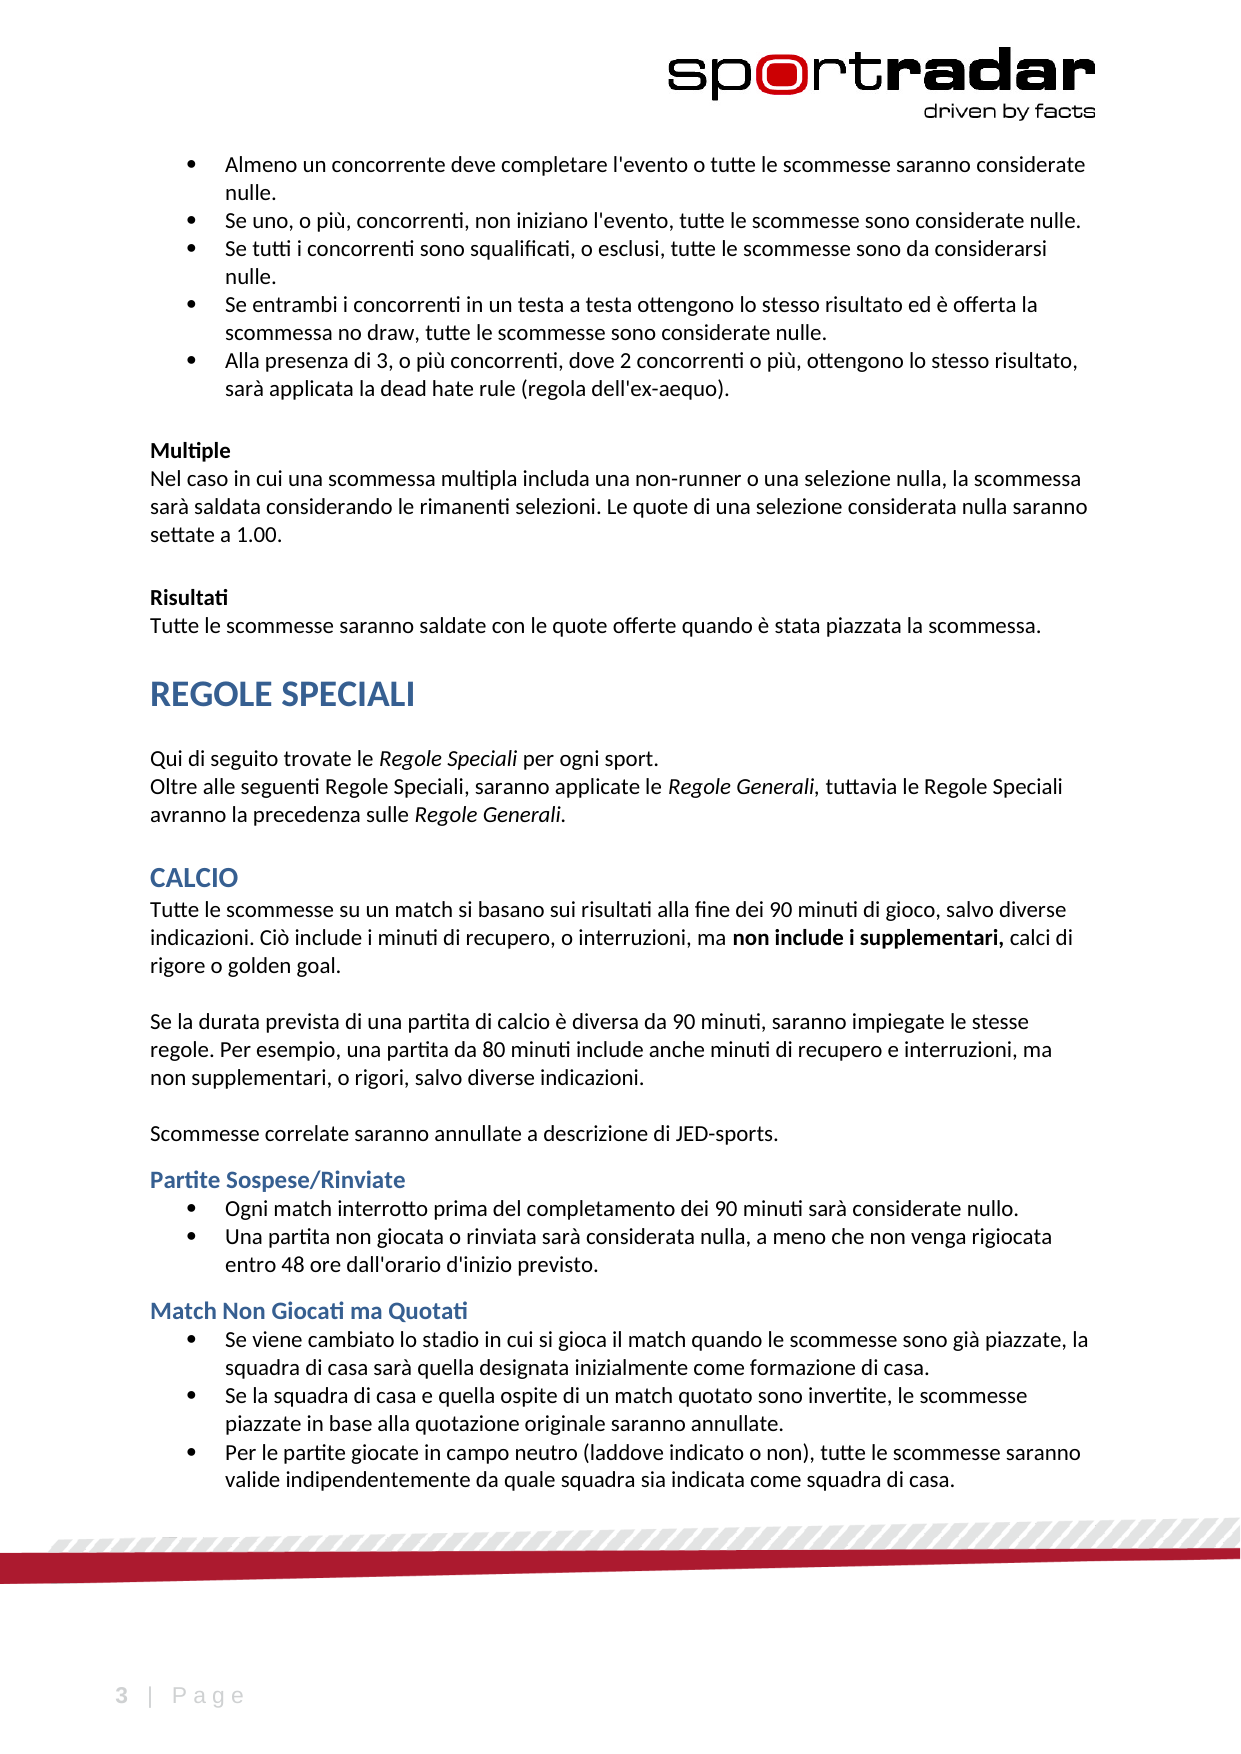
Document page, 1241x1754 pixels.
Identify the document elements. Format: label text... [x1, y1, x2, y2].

list Se viene cambiato lo stadio in cui si gioca il match quando le scommesse sono già piazzate, la squadra di casa sarà quella designata inizialmente come formazione di casa. [187, 1326, 1090, 1382]
subtitle CALCIO [150, 859, 1090, 895]
text Tutte le scommesse su un match si basano sui risultati alla fine dei 90 minuti di gioco, salvo diverse indicazioni. Ciò include i minuti di recupero, o interruzioni, ma non include i supplementari, calci di rigore o golden goal. [150, 895, 1090, 979]
list Almeno un concorrente deve completare l'evento o tutte le scommesse saranno considerate nulle. [187, 150, 1090, 206]
text Nel caso in cui una scommessa multipla includa una non-runner o una selezione nulla, la scommessa sarà saldata considerando le rimanenti selezioni. Le quote di una selezione considerata nulla saranno settate a 1.00. [150, 464, 1090, 548]
subtitle Risultati [150, 583, 1090, 611]
text Oltre alle seguenti Regole Speciali, saranno applicate le Regole Generali, tuttavia le Regole Speciali avranno la precedenza sulle Regole Generali. [150, 772, 1090, 828]
list Una partita non giocata o rinviata sarà considerata nulla, a meno che non venga rigiocata entro 48 ore dall'orario d'inizio previsto. [187, 1222, 1090, 1278]
list Se uno, o più, concorrenti, non iniziano l'evento, tutte le scommesse sono considerate nulle. [187, 206, 1090, 234]
text Se la durata prevista di una partita di calcio è diversa da 90 minuti, saranno impiegate le stesse regole. Per esempio, una partita da 80 minuti include anche minuti di recupero e interruzioni, ma non supplementari, o rigori, salvo diverse indicazioni. [150, 1007, 1090, 1091]
text Scommesse correlate saranno annullate a descrizione di JED-sports. [150, 1119, 1090, 1147]
list Alla presenza di 3, o più concorrenti, dove 2 concorrenti o più, ottengono lo stesso risultato, sarà applicata la dead hate rule (regola dell'ex-aequo). [187, 346, 1090, 402]
subtitle Multiple [150, 436, 1090, 464]
picture [0, 1515, 1241, 1584]
picture [668, 47, 1095, 121]
subtitle REGOLE SPECIALI [150, 670, 1090, 716]
list Ogni match interrotto prima del completamento dei 90 minuti sarà considerate nullo. [187, 1194, 1090, 1222]
list Se entrambi i concorrenti in un testa a testa ottengono lo stesso risultato ed è offerta la scommessa no draw, tutte le scommesse sono considerate nulle. [187, 290, 1090, 346]
subtitle Match Non Giocati ma Quotati [150, 1295, 1090, 1326]
list Se la squadra di casa e quella ospite di un match quotato sono invertite, le scommesse piazzate in base alla quotazione originale saranno annullate. [187, 1382, 1090, 1438]
text Qui di seguito trovate le Regole Speciali per ogni sport. [150, 744, 1090, 772]
text Tutte le scommesse saranno saldate con le quote offerte quando è stata piazzata la scommessa. [150, 611, 1090, 639]
subtitle Partite Sospese/Rinviate [150, 1164, 1090, 1194]
list Se tutti i concorrenti sono squalificati, o esclusi, tutte le scommesse sono da considerarsi nulle. [187, 234, 1090, 290]
list Per le partite giocate in campo neutro (laddove indicato o non), tutte le scommesse saranno valide indipendentemente da quale squadra sia indicata come squadra di casa. [187, 1438, 1090, 1494]
